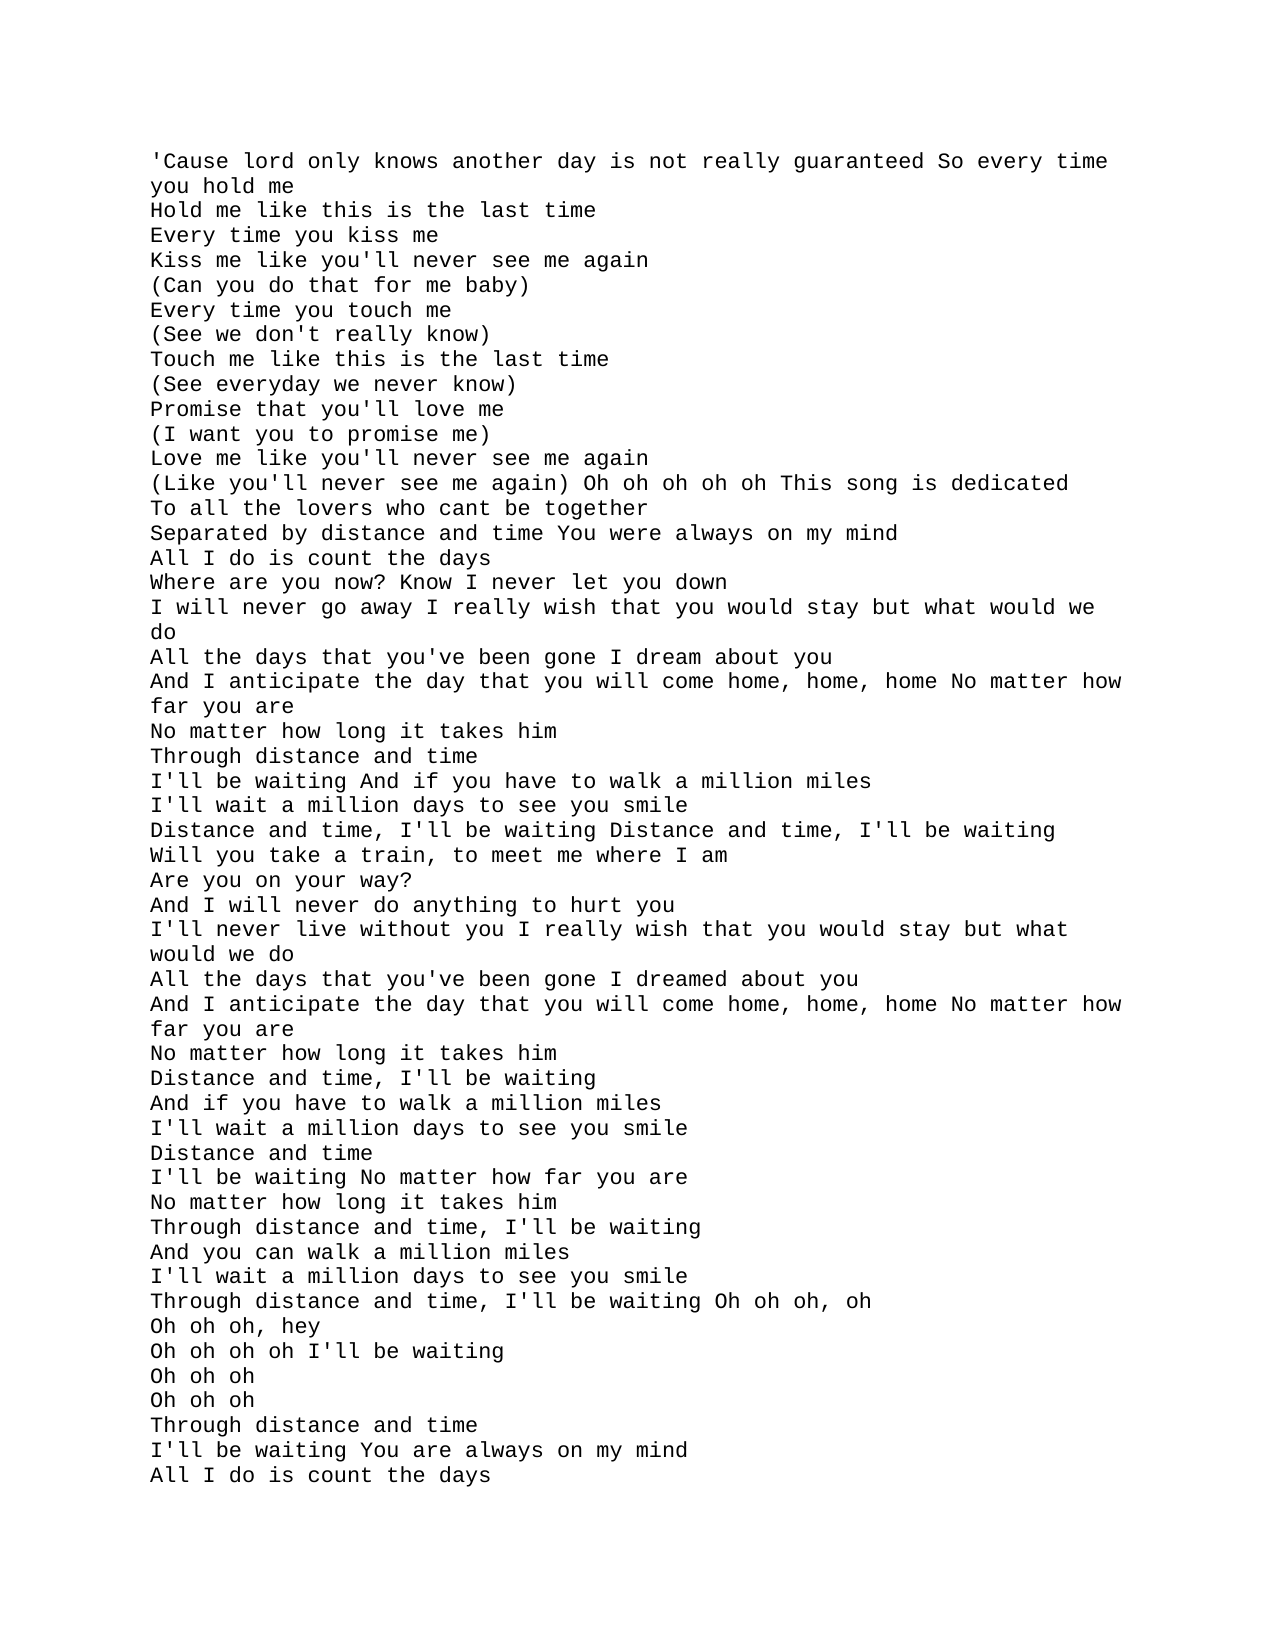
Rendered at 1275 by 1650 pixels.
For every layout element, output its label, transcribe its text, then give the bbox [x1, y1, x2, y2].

text No matter how long it takes him [150, 1042, 1125, 1067]
text Distance and time [150, 1142, 1125, 1166]
text (Like you'll never see me again) Oh oh oh oh oh This song is dedicated [150, 472, 1125, 497]
text And I anticipate the day that you will come home, home, home No matter how far you are [150, 993, 1125, 1042]
text I'll wait a million days to see you smile [150, 1117, 1125, 1142]
text To all the lovers who cant be together [150, 497, 1125, 522]
text Hold me like this is the last time [150, 199, 1125, 224]
text All I do is count the days [150, 1464, 1125, 1489]
text Where are you now? Know I never let you down [150, 571, 1125, 596]
text I'll wait a million days to see you smile [150, 1266, 1125, 1290]
text Oh oh oh oh I'll be waiting [150, 1340, 1125, 1365]
text I'll be waiting And if you have to walk a million miles [150, 770, 1125, 794]
text (See we don't really know) [150, 323, 1125, 348]
text Love me like you'll never see me again [150, 447, 1125, 472]
text And I will never do anything to hurt you [150, 894, 1125, 918]
text I will never go away I really wish that you would stay but what would we do [150, 596, 1125, 646]
text (Can you do that for me baby) [150, 274, 1125, 299]
text Will you take a train, to meet me where I am [150, 844, 1125, 869]
text All I do is count the days [150, 547, 1125, 571]
text I'll be waiting No matter how far you are [150, 1166, 1125, 1191]
text All the days that you've been gone I dream about you [150, 646, 1125, 671]
text Through distance and time, I'll be waiting Oh oh oh, oh [150, 1290, 1125, 1315]
text Oh oh oh [150, 1389, 1125, 1414]
text Oh oh oh, hey [150, 1315, 1125, 1340]
text (See everyday we never know) [150, 373, 1125, 398]
text (I want you to promise me) [150, 423, 1125, 447]
text Promise that you'll love me [150, 398, 1125, 423]
text No matter how long it takes him [150, 1191, 1125, 1216]
text I'll be waiting You are always on my mind [150, 1439, 1125, 1464]
text I'll never live without you I really wish that you would stay but what would we do [150, 918, 1125, 968]
text No matter how long it takes him [150, 720, 1125, 745]
text And I anticipate the day that you will come home, home, home No matter how far you are [150, 671, 1125, 720]
text Distance and time, I'll be waiting [150, 1067, 1125, 1092]
text Oh oh oh [150, 1365, 1125, 1389]
text Kiss me like you'll never see me again [150, 249, 1125, 274]
text Touch me like this is the last time [150, 348, 1125, 373]
text And you can walk a million miles [150, 1241, 1125, 1266]
text 'Cause lord only knows another day is not really guaranteed So every time you hold me [150, 150, 1125, 199]
text Are you on your way? [150, 869, 1125, 894]
text Every time you kiss me [150, 224, 1125, 249]
text And if you have to walk a million miles [150, 1092, 1125, 1117]
text All the days that you've been gone I dreamed about you [150, 968, 1125, 993]
text Through distance and time [150, 1414, 1125, 1439]
text Separated by distance and time You were always on my mind [150, 522, 1125, 547]
text I'll wait a million days to see you smile [150, 794, 1125, 819]
text Every time you touch me [150, 299, 1125, 323]
text Through distance and time, I'll be waiting [150, 1216, 1125, 1241]
text Through distance and time [150, 745, 1125, 770]
text Distance and time, I'll be waiting Distance and time, I'll be waiting [150, 819, 1125, 844]
